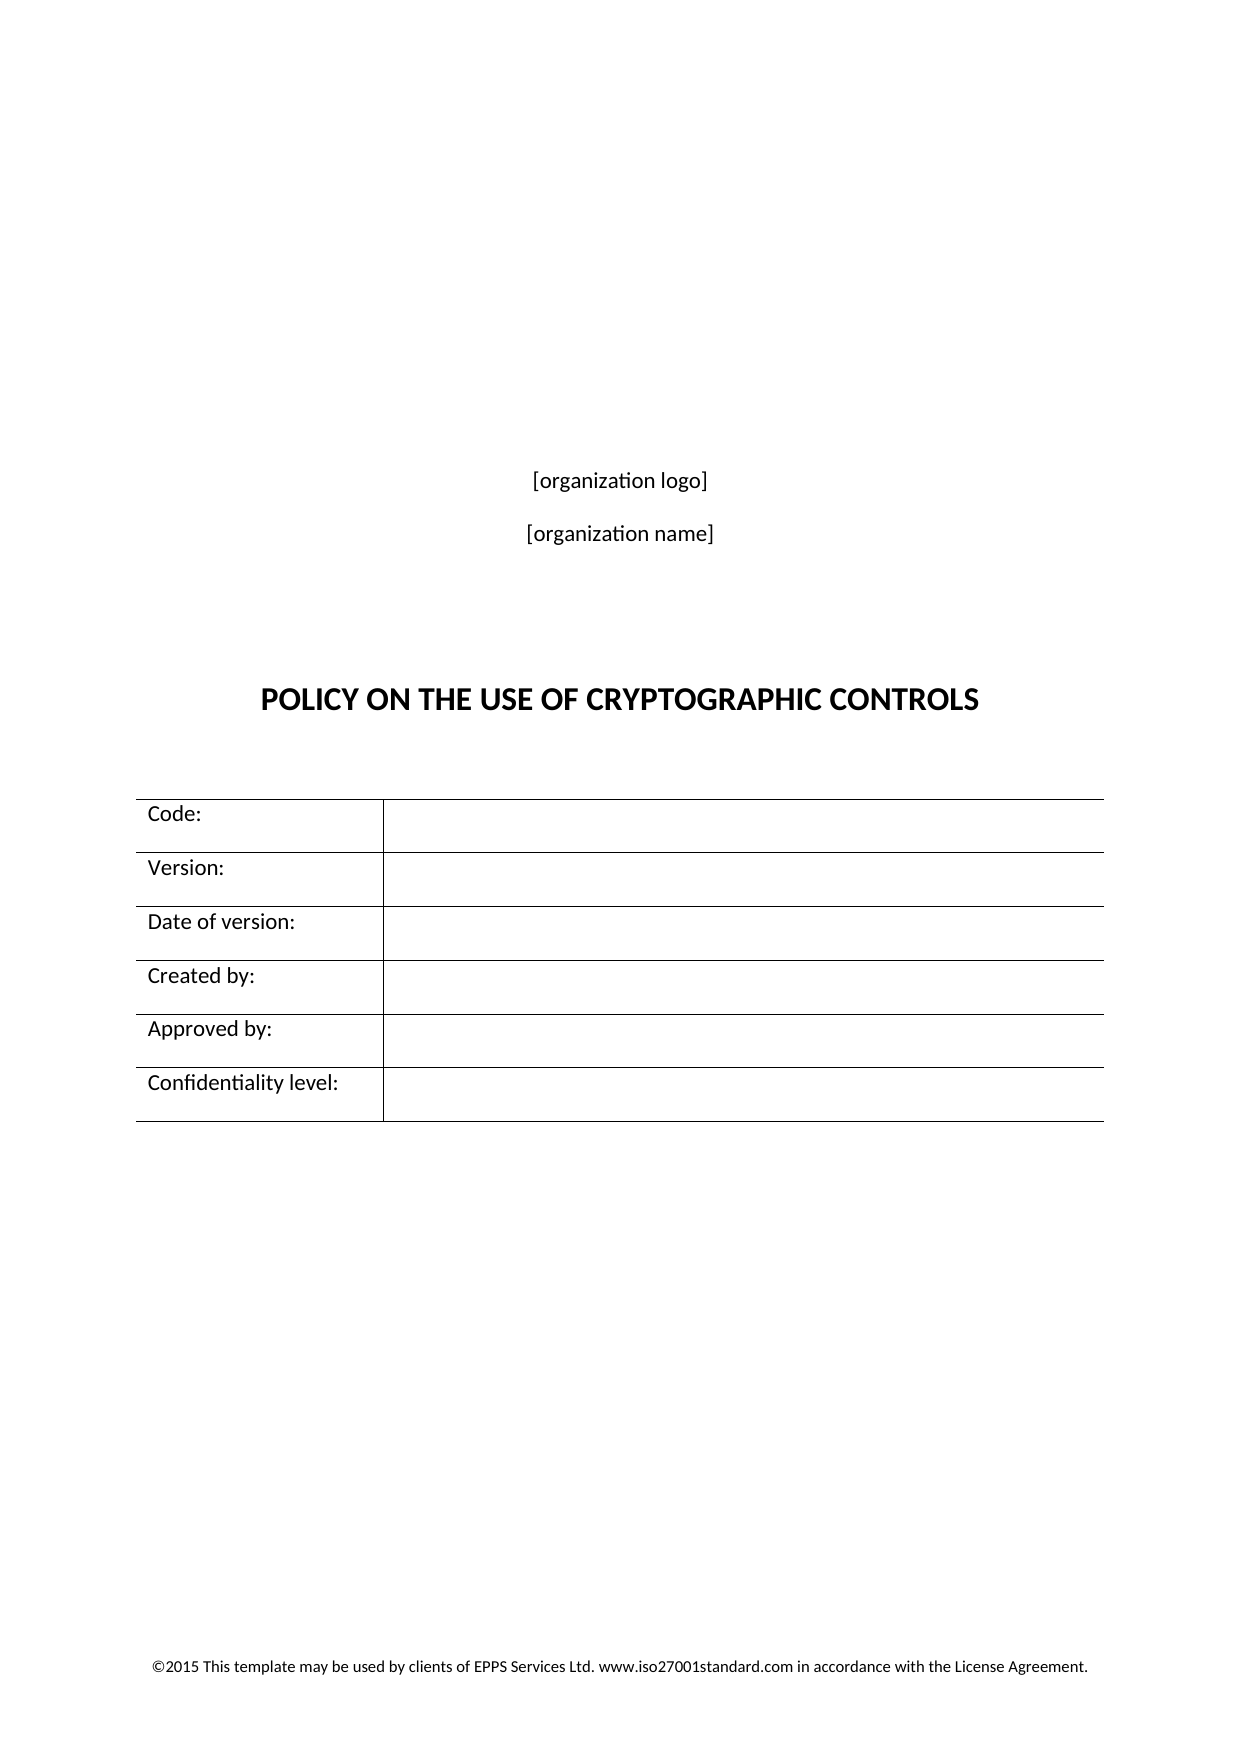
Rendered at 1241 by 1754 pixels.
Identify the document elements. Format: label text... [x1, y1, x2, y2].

table_cell Created by: [136, 961, 383, 1013]
table_cell Date of version: [136, 907, 383, 960]
table_cell [384, 907, 1104, 960]
table_cell Confidentiality level: [136, 1068, 383, 1121]
table_cell [384, 961, 1104, 1013]
text POLICY ON THE USE OF CRYPTOGRAPHIC CONTROLS [148, 678, 1093, 718]
table_cell Version: [136, 853, 383, 906]
table_cell Approved by: [136, 1015, 383, 1067]
table_header Code: [136, 800, 383, 852]
table_header [384, 800, 1104, 852]
table_cell [384, 853, 1104, 906]
text [organization name] [148, 519, 1093, 547]
table_cell [384, 1015, 1104, 1067]
table_cell [384, 1068, 1104, 1121]
text [organization logo] [148, 466, 1093, 494]
